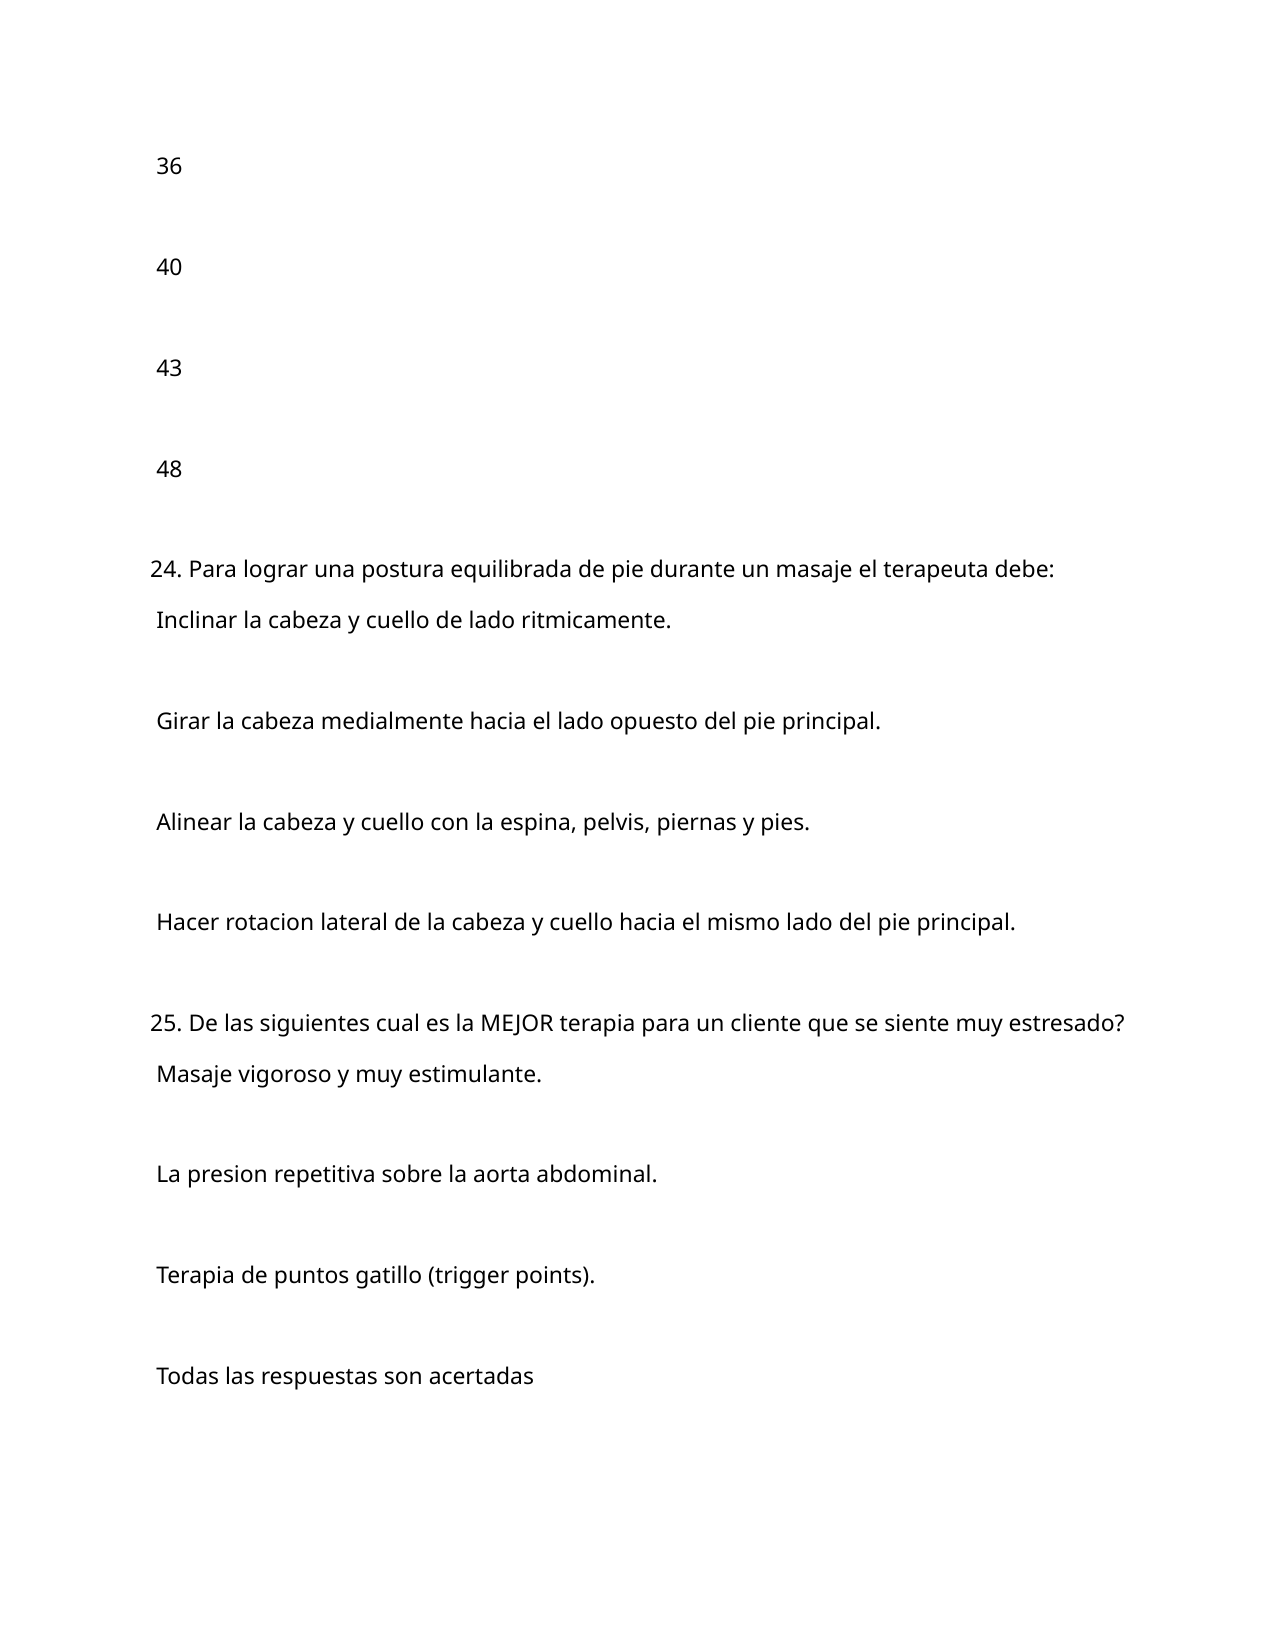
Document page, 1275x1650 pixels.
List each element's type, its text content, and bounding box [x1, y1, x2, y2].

text 36 [150, 150, 1125, 181]
text Alinear la cabeza y cuello con la espina, pelvis, piernas y pies. [150, 805, 1125, 837]
text 40 [150, 251, 1125, 282]
text Inclinar la cabeza y cuello de lado ritmicamente. [150, 604, 1125, 635]
text Todas las respuestas son acertadas [150, 1360, 1125, 1391]
text Masaje vigoroso y muy estimulante. [150, 1057, 1125, 1089]
text 24. Para lograr una postura equilibrada de pie durante un masaje el terapeuta debe: [150, 553, 1125, 584]
text 25. De las siguientes cual es la MEJOR terapia para un cliente que se siente muy estresado? [150, 1007, 1125, 1038]
text Terapia de puntos gatillo (trigger points). [150, 1259, 1125, 1290]
text Hacer rotacion lateral de la cabeza y cuello hacia el mismo lado del pie principal. [150, 906, 1125, 937]
text La presion repetitiva sobre la aorta abdominal. [150, 1158, 1125, 1189]
text 48 [150, 452, 1125, 484]
text 43 [150, 352, 1125, 383]
text Girar la cabeza medialmente hacia el lado opuesto del pie principal. [150, 704, 1125, 736]
